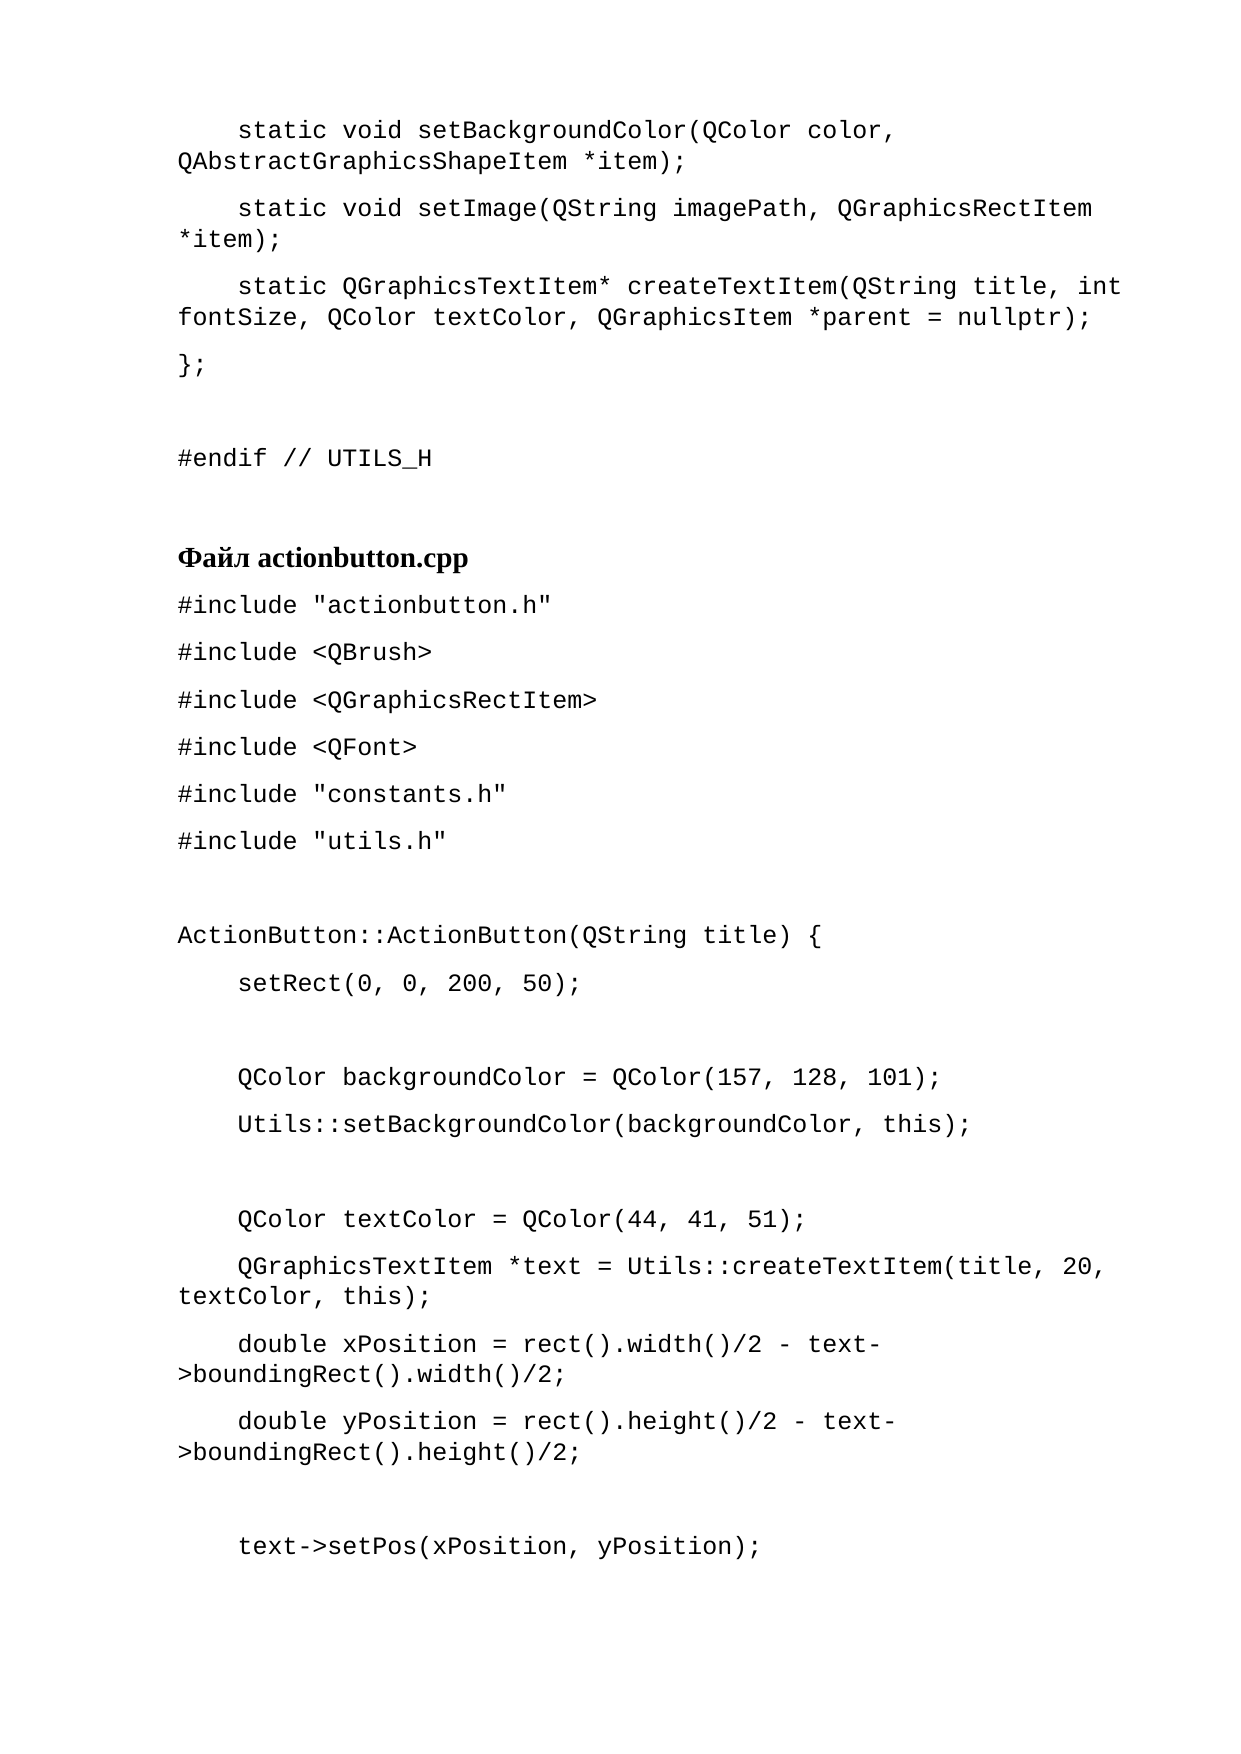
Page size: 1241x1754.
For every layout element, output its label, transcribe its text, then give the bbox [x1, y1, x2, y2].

text #include "actionbutton.h" [177, 593, 1152, 621]
text static QGraphicsTextItem* createTextItem(QString title, int fontSize, QColor textColor, QGraphicsItem *parent = nullptr); [177, 273, 1152, 332]
text text->setPos(xPosition, yPosition); [177, 1534, 1152, 1562]
text static void setBackgroundColor(QColor color, QAbstractGraphicsShapeItem *item); [177, 118, 1152, 177]
text setRect(0, 0, 200, 50); [177, 970, 1152, 999]
text #include <QBrush> [177, 640, 1152, 668]
text ActionButton::ActionButton(QString title) { [177, 923, 1152, 951]
text QGraphicsTextItem *text = Utils::createTextItem(title, 20, textColor, this); [177, 1253, 1152, 1312]
text double yPosition = rect().height()/2 - text->boundingRect().height()/2; [177, 1409, 1152, 1468]
text QColor textColor = QColor(44, 41, 51); [177, 1206, 1152, 1234]
text #include "utils.h" [177, 829, 1152, 857]
text #include <QGraphicsRectItem> [177, 687, 1152, 716]
text QColor backgroundColor = QColor(157, 128, 101); [177, 1065, 1152, 1093]
text #include "constants.h" [177, 782, 1152, 810]
text }; [177, 351, 1152, 379]
text #endif // UTILS_H [177, 446, 1152, 474]
text #include <QFont> [177, 734, 1152, 763]
text Файл actionbutton.cpp [177, 540, 1152, 573]
text Utils::setBackgroundColor(backgroundColor, this); [177, 1112, 1152, 1140]
text double xPosition = rect().width()/2 - text->boundingRect().width()/2; [177, 1331, 1152, 1390]
text static void setImage(QString imagePath, QGraphicsRectItem *item); [177, 196, 1152, 255]
